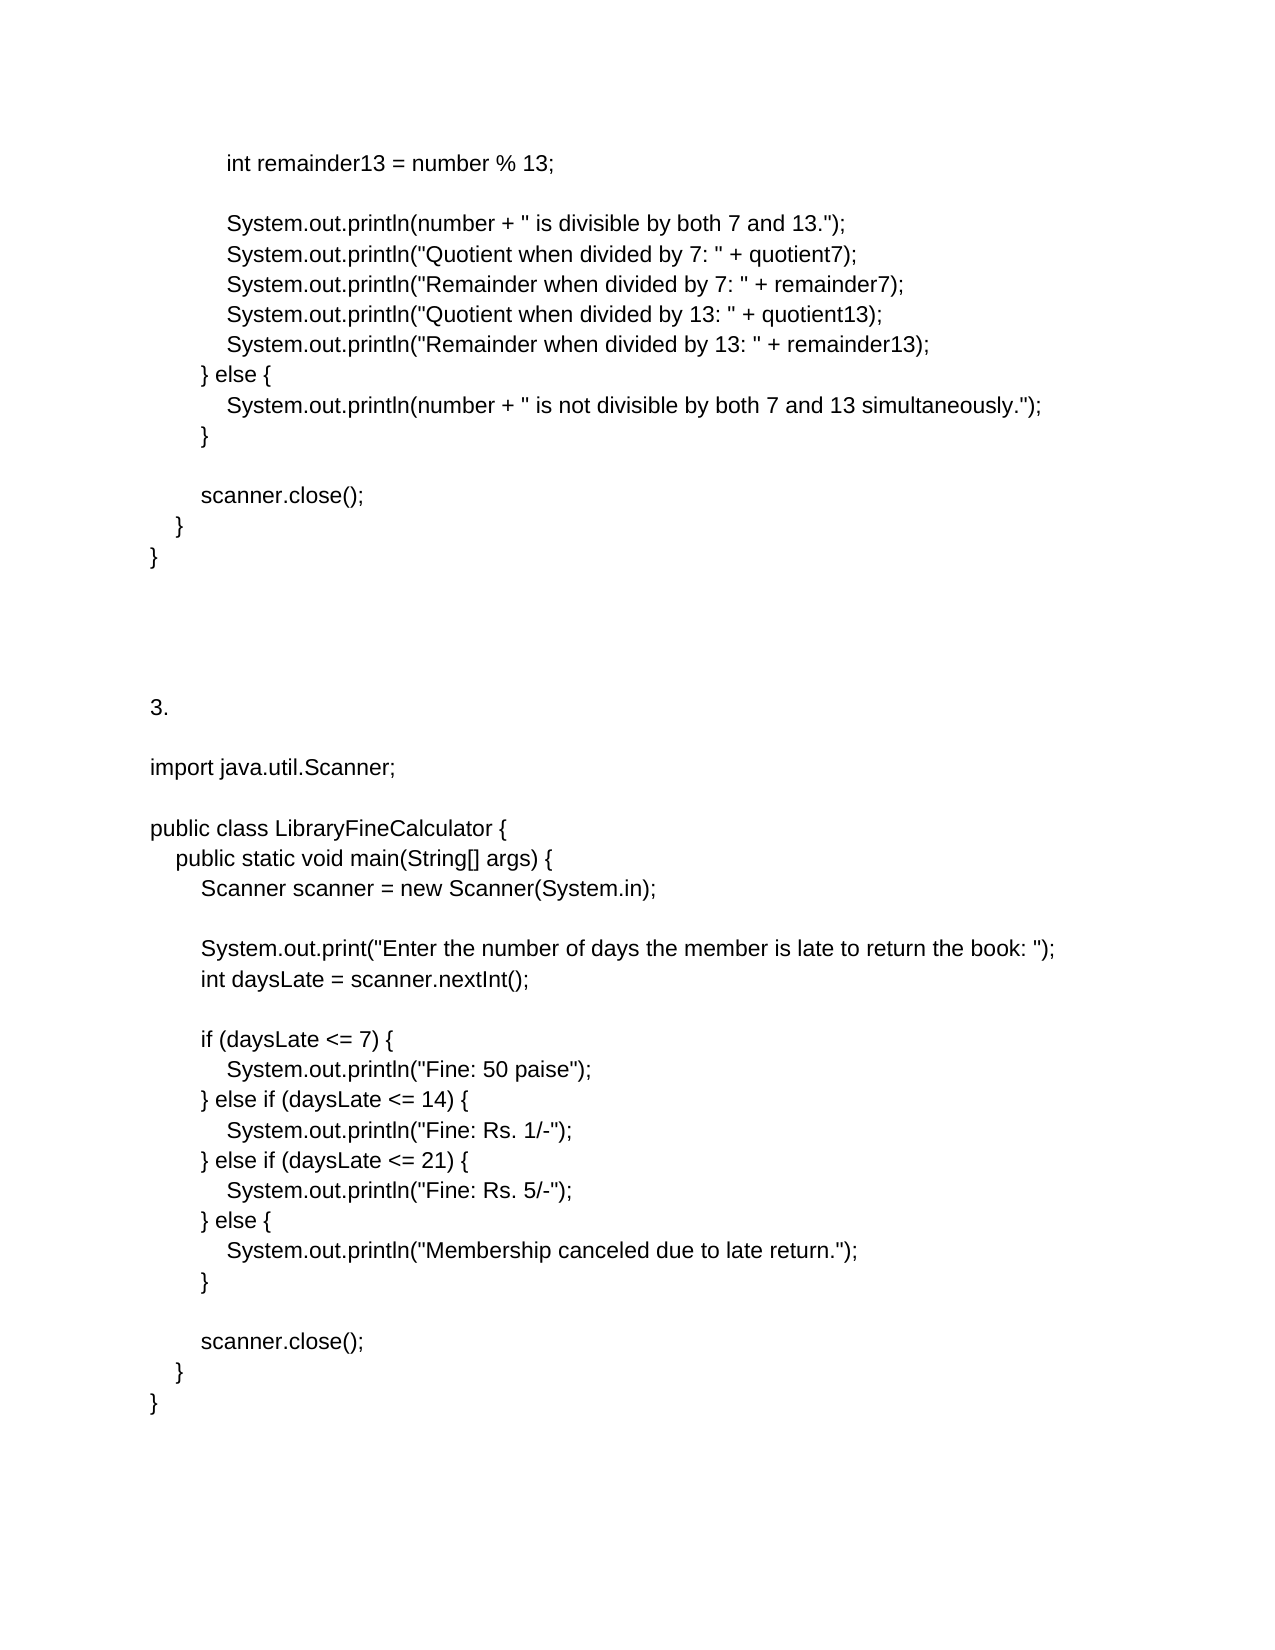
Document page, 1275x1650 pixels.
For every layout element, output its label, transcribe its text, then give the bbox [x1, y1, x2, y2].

text int remainder13 = number % 13; [150, 150, 1125, 176]
text System.out.println("Quotient when divided by 7: " + quotient7); [150, 241, 1125, 267]
text System.out.println("Membership canceled due to late return."); [150, 1237, 1125, 1264]
text System.out.print("Enter the number of days the member is late to return the book: "); [150, 935, 1125, 962]
text } else if (daysLate <= 21) { [150, 1147, 1125, 1173]
text } [150, 543, 1125, 569]
text System.out.println("Remainder when divided by 13: " + remainder13); [150, 331, 1125, 358]
text System.out.println("Fine: 50 paise"); [150, 1056, 1125, 1083]
text System.out.println("Remainder when divided by 7: " + remainder7); [150, 271, 1125, 297]
text } [150, 422, 1125, 448]
text System.out.println("Fine: Rs. 1/-"); [150, 1117, 1125, 1143]
text public static void main(String[] args) { [150, 845, 1125, 871]
text if (daysLate <= 7) { [150, 1026, 1125, 1052]
text } else { [150, 361, 1125, 388]
text Scanner scanner = new Scanner(System.in); [150, 875, 1125, 901]
text scanner.close(); [150, 1328, 1125, 1354]
text } else if (daysLate <= 14) { [150, 1086, 1125, 1113]
text System.out.println("Fine: Rs. 5/-"); [150, 1177, 1125, 1203]
text scanner.close(); [150, 482, 1125, 509]
text 3. [150, 694, 1125, 720]
text import java.util.Scanner; [150, 754, 1125, 781]
text System.out.println(number + " is divisible by both 7 and 13."); [150, 210, 1125, 237]
text } [150, 512, 1125, 539]
text } else { [150, 1207, 1125, 1234]
text } [150, 1388, 1125, 1415]
text int daysLate = scanner.nextInt(); [150, 966, 1125, 992]
text } [150, 1358, 1125, 1385]
text public class LibraryFineCalculator { [150, 814, 1125, 841]
text System.out.println(number + " is not divisible by both 7 and 13 simultaneously."); [150, 392, 1125, 418]
text System.out.println("Quotient when divided by 13: " + quotient13); [150, 301, 1125, 327]
text } [150, 1268, 1125, 1294]
